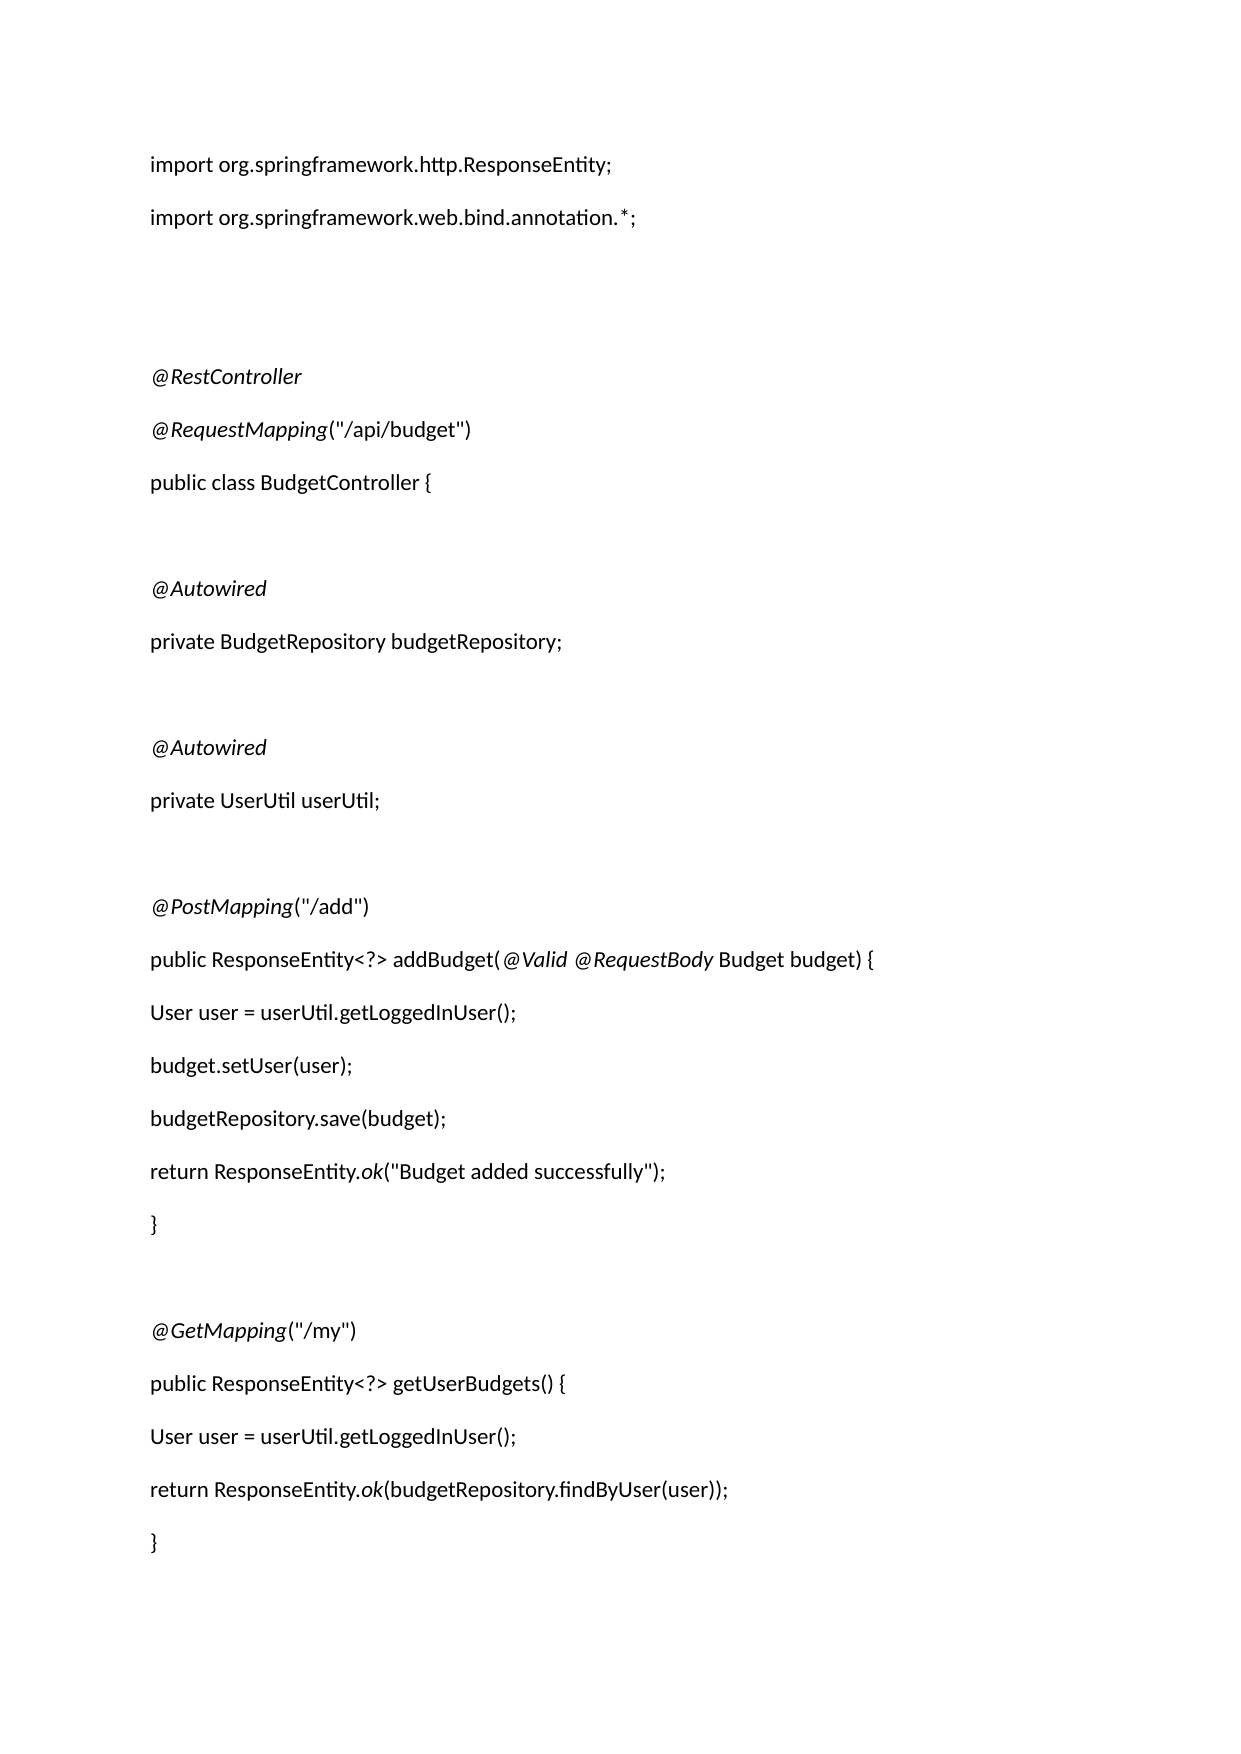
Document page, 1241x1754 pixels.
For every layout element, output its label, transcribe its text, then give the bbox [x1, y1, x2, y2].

text @GetMapping("/my") [150, 1316, 1090, 1344]
text import org.springframework.http.ResponseEntity; [150, 150, 1090, 178]
text return ResponseEntity.ok("Budget added successfully"); [150, 1157, 1090, 1185]
text @RequestMapping("/api/budget") [150, 415, 1090, 443]
text import org.springframework.web.bind.annotation.*; [150, 203, 1090, 231]
text budget.setUser(user); [150, 1051, 1090, 1079]
text @Autowired [150, 574, 1090, 602]
text public class BudgetController { [150, 468, 1090, 496]
text } [150, 1528, 1090, 1557]
text private BudgetRepository budgetRepository; [150, 627, 1090, 655]
text public ResponseEntity<?> addBudget(@Valid @RequestBody Budget budget) { [150, 945, 1090, 973]
text User user = userUtil.getLoggedInUser(); [150, 998, 1090, 1026]
text public ResponseEntity<?> getUserBudgets() { [150, 1369, 1090, 1397]
text budgetRepository.save(budget); [150, 1104, 1090, 1132]
text } [150, 1210, 1090, 1238]
text @Autowired [150, 733, 1090, 761]
text @PostMapping("/add") [150, 892, 1090, 920]
text private UserUtil userUtil; [150, 786, 1090, 814]
text @RestController [150, 362, 1090, 390]
text return ResponseEntity.ok(budgetRepository.findByUser(user)); [150, 1476, 1090, 1503]
text User user = userUtil.getLoggedInUser(); [150, 1422, 1090, 1451]
